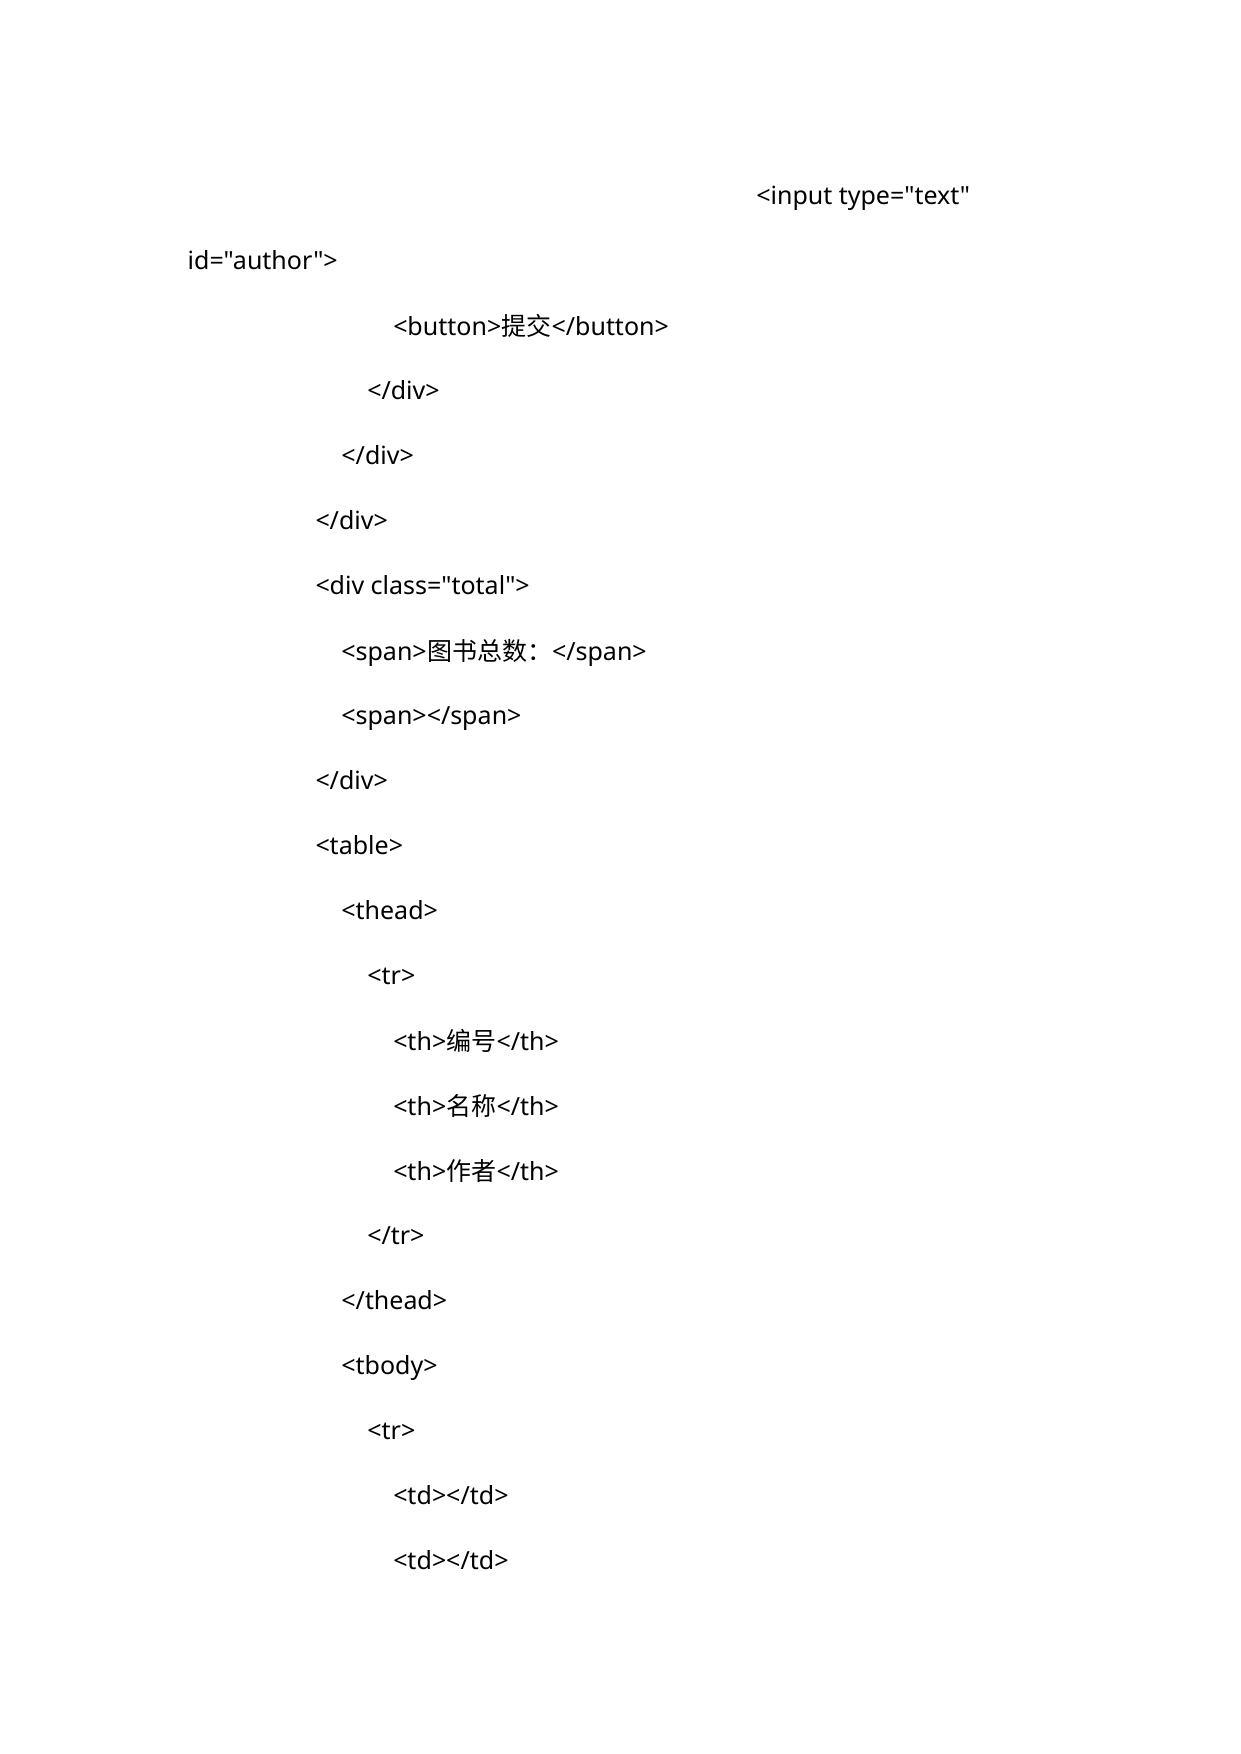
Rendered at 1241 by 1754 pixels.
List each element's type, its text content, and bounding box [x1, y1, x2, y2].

text <span>图书总数：</span> [187, 617, 1053, 682]
text <input type="text" id="author"> [187, 162, 1053, 292]
text <table> [187, 812, 1053, 877]
text </thead> [187, 1267, 1053, 1332]
text <td></td> [187, 1527, 1053, 1592]
text <button>提交</button> [187, 292, 1053, 357]
text <th>编号</th> [187, 1007, 1053, 1072]
text </div> [187, 487, 1053, 552]
text <tr> [187, 942, 1053, 1007]
text </div> [187, 422, 1053, 487]
text <span></span> [187, 682, 1053, 747]
text </div> [187, 357, 1053, 422]
text </tr> [187, 1202, 1053, 1267]
text <th>名称</th> [187, 1072, 1053, 1137]
text <tr> [187, 1397, 1053, 1462]
text <div class="total"> [187, 552, 1053, 617]
text <thead> [187, 877, 1053, 942]
text <tbody> [187, 1332, 1053, 1397]
text <td></td> [187, 1462, 1053, 1527]
text <th>作者</th> [187, 1137, 1053, 1202]
text </div> [187, 747, 1053, 812]
